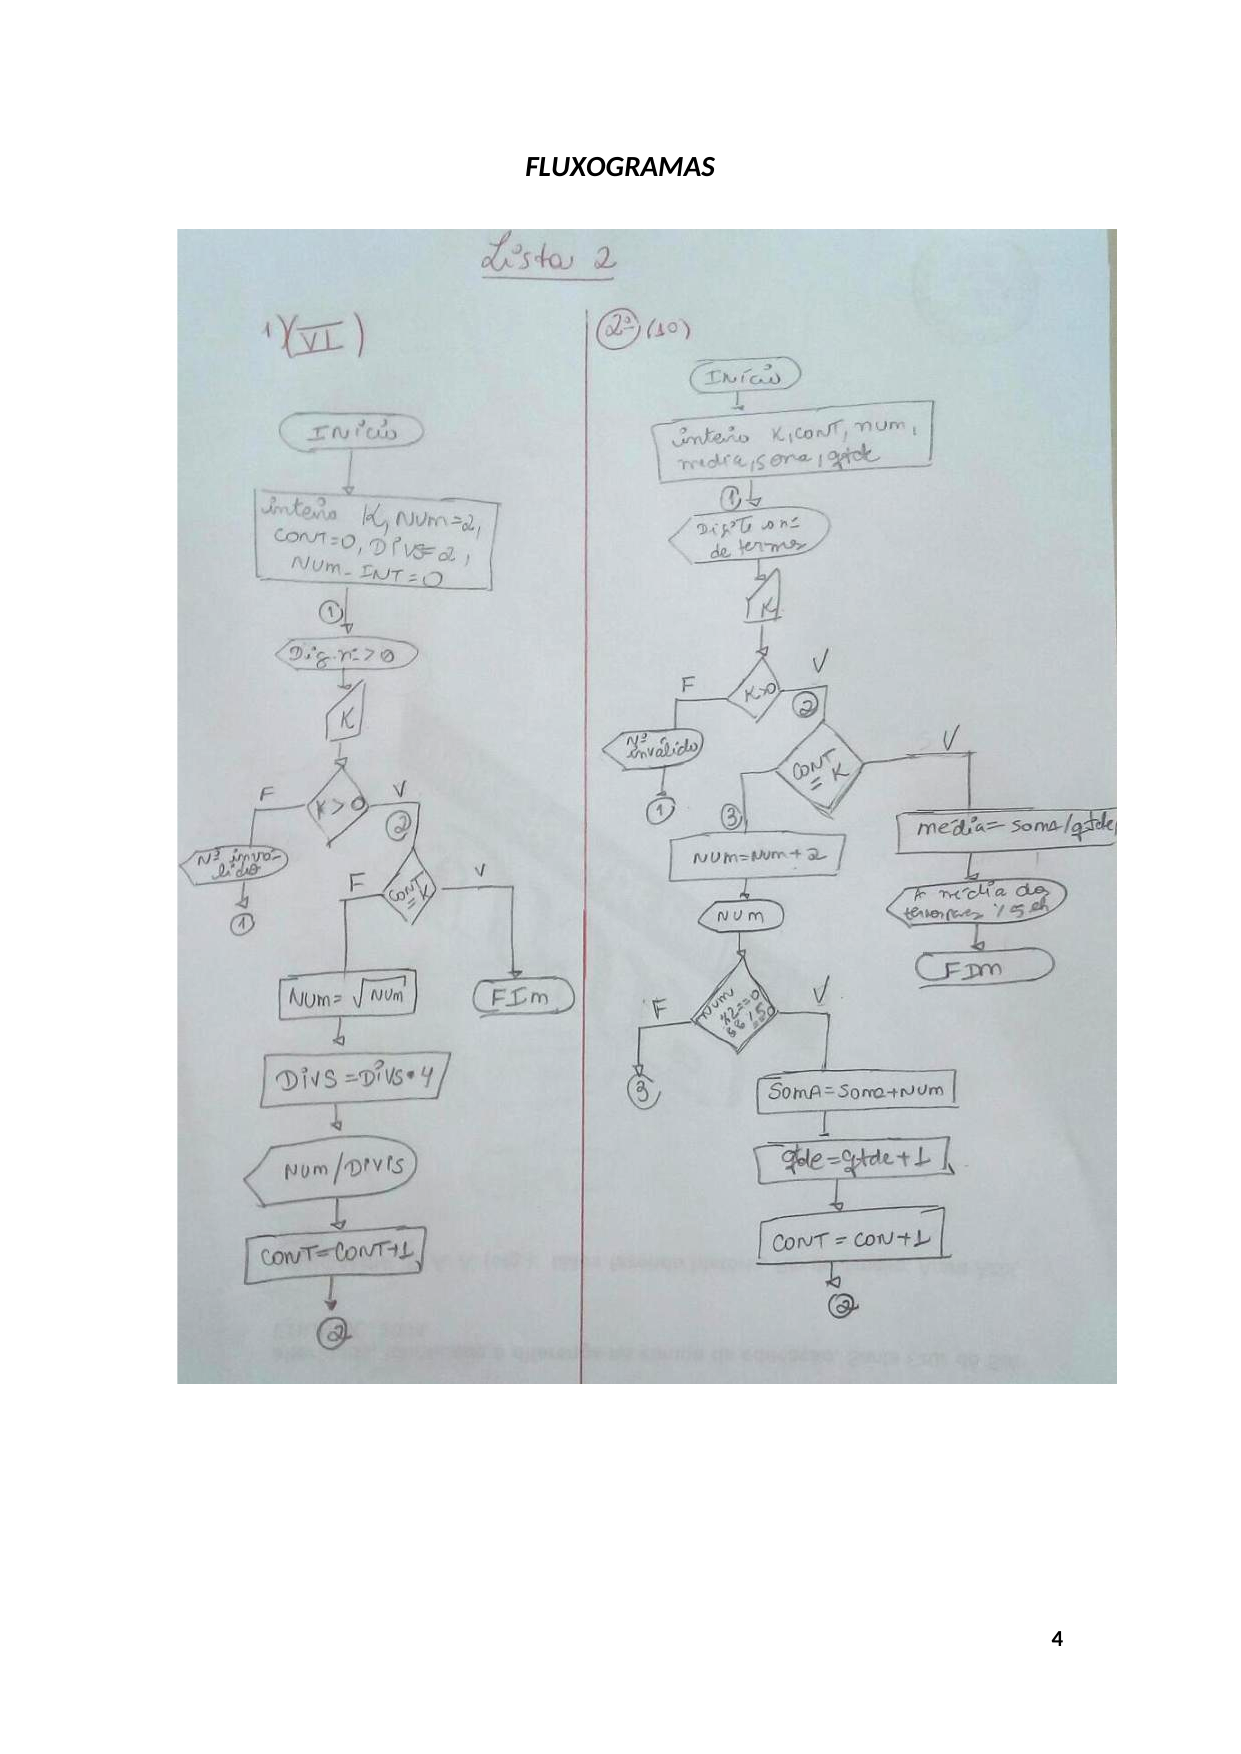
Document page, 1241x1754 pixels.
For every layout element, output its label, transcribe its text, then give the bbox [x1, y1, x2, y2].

text FLUXOGRAMAS [177, 148, 1063, 183]
